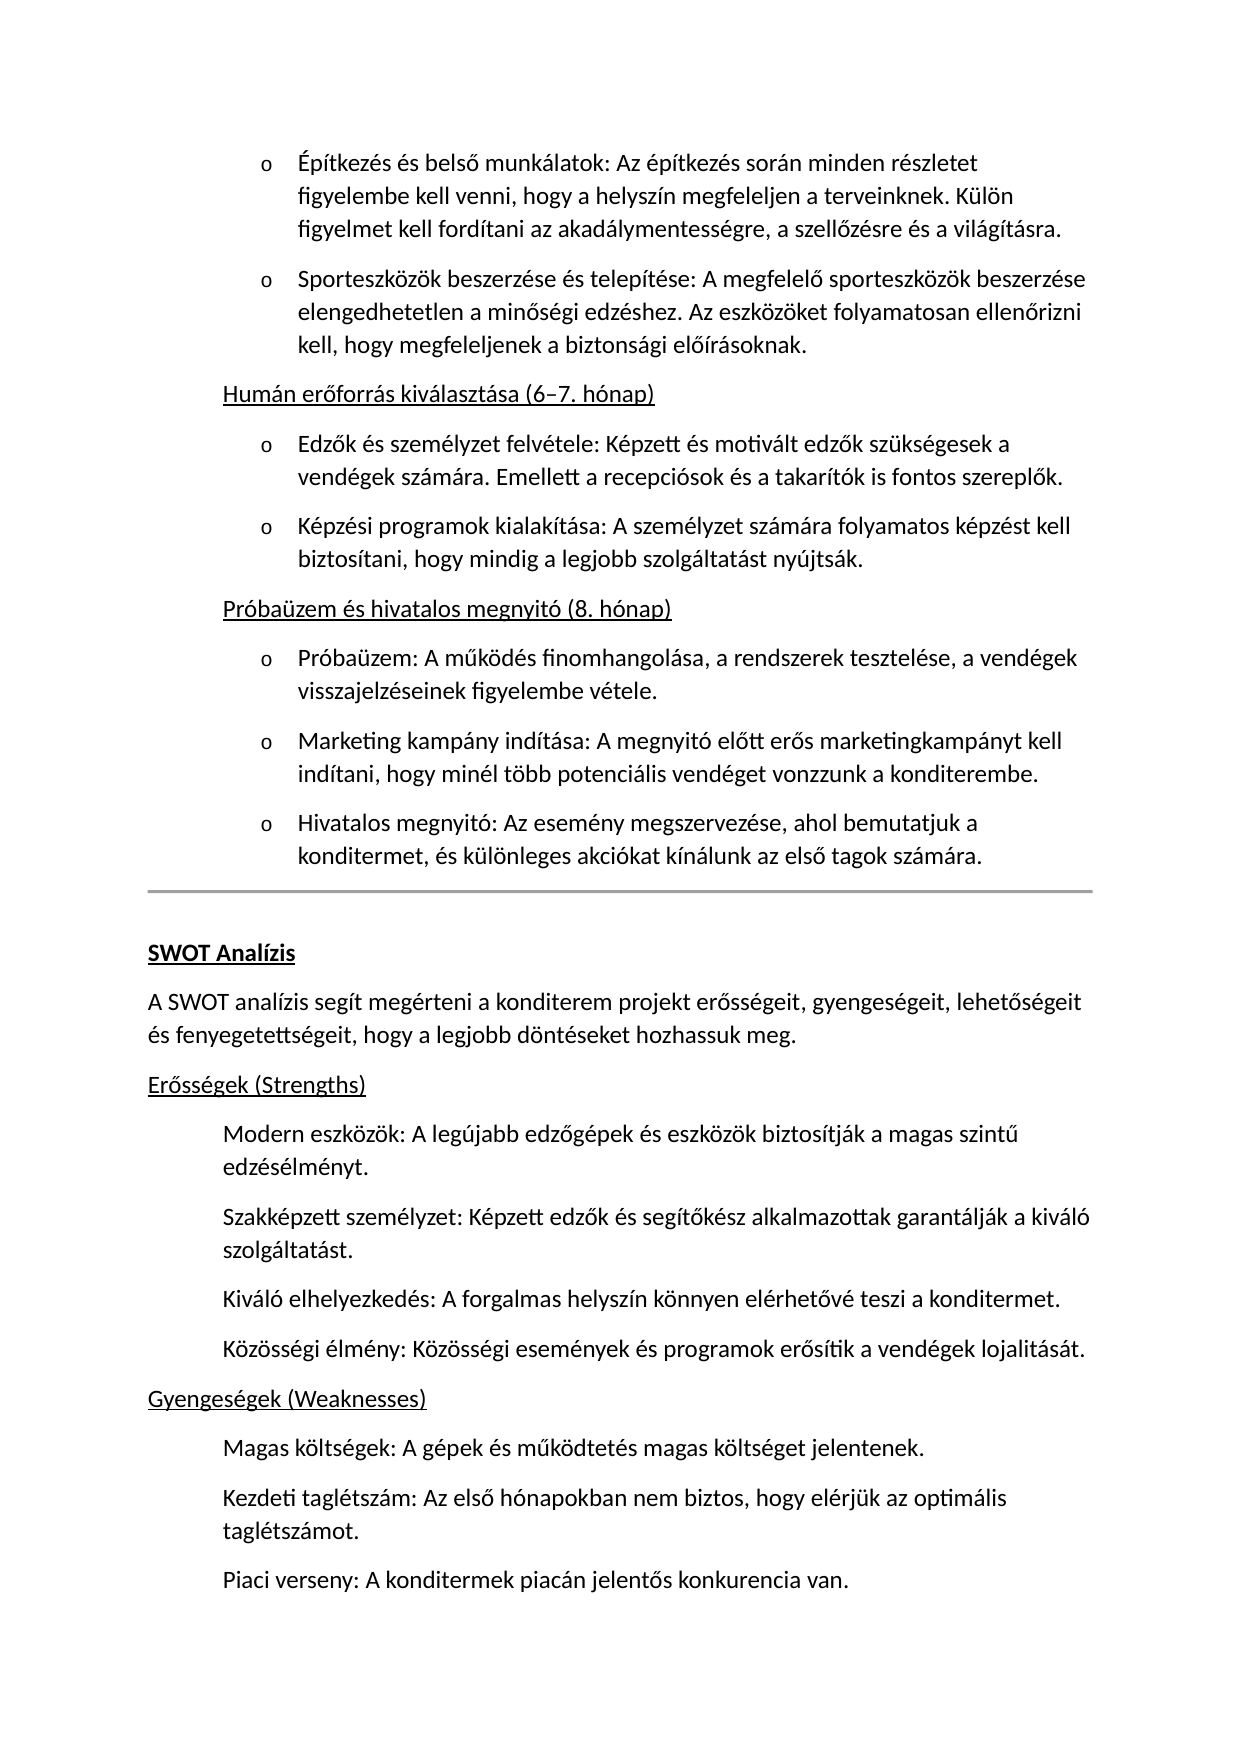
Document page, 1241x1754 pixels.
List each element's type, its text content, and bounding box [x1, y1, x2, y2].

list Edzők és személyzet felvétele: Képzett és motivált edzők szükségesek a vendégek számára. Emellett a recepciósok és a takarítók is fontos szereplők. [260, 428, 1093, 491]
text Gyengeségek (Weaknesses) [148, 1383, 1093, 1413]
text Humán erőforrás kiválasztása (6–7. hónap) [223, 378, 1093, 409]
text Közösségi élmény: Közösségi események és programok erősítik a vendégek lojalitását. [223, 1333, 1093, 1364]
list Sporteszközök beszerzése és telepítése: A megfelelő sporteszközök beszerzése elengedhetetlen a minőségi edzéshez. Az eszközöket folyamatosan ellenőrizni kell, hogy megfeleljenek a biztonsági előírásoknak. [260, 263, 1093, 359]
text Piaci verseny: A konditermek piacán jelentős konkurencia van. [223, 1564, 1093, 1595]
text Próbaüzem és hivatalos megnyitó (8. hónap) [223, 593, 1093, 623]
list Marketing kampány indítása: A megnyitó előtt erős marketingkampányt kell indítani, hogy minél több potenciális vendéget vonzzunk a konditerembe. [260, 725, 1093, 788]
text Magas költségek: A gépek és működtetés magas költséget jelentenek. [223, 1432, 1093, 1463]
list Hivatalos megnyitó: Az esemény megszervezése, ahol bemutatjuk a konditermet, és különleges akciókat kínálunk az első tagok számára. [260, 808, 1093, 871]
list Próbaüzem: A működés finomhangolása, a rendszerek tesztelése, a vendégek visszajelzéseinek figyelembe vétele. [260, 643, 1093, 706]
list Építkezés és belső munkálatok: Az építkezés során minden részletet figyelembe kell venni, hogy a helyszín megfeleljen a terveinknek. Külön figyelmet kell fordítani az akadálymentességre, a szellőzésre és a világításra. [260, 148, 1093, 244]
text Modern eszközök: A legújabb edzőgépek és eszközök biztosítják a magas szintű edzésélményt. [223, 1119, 1093, 1182]
text Kiváló elhelyezkedés: A forgalmas helyszín könnyen elérhetővé teszi a konditermet. [223, 1284, 1093, 1314]
text SWOT Analízis [148, 937, 1093, 967]
text Kezdeti taglétszám: Az első hónapokban nem biztos, hogy elérjük az optimális taglétszámot. [223, 1482, 1093, 1545]
text A SWOT analízis segít megérteni a konditerem projekt erősségeit, gyengeségeit, lehetőségeit és fenyegetettségeit, hogy a legjobb döntéseket hozhassuk meg. [148, 987, 1093, 1050]
text Erősségek (Strengths) [148, 1069, 1093, 1099]
text Szakképzett személyzet: Képzett edzők és segítőkész alkalmazottak garantálják a kiváló szolgáltatást. [223, 1201, 1093, 1264]
list Képzési programok kialakítása: A személyzet számára folyamatos képzést kell biztosítani, hogy mindig a legjobb szolgáltatást nyújtsák. [260, 511, 1093, 574]
